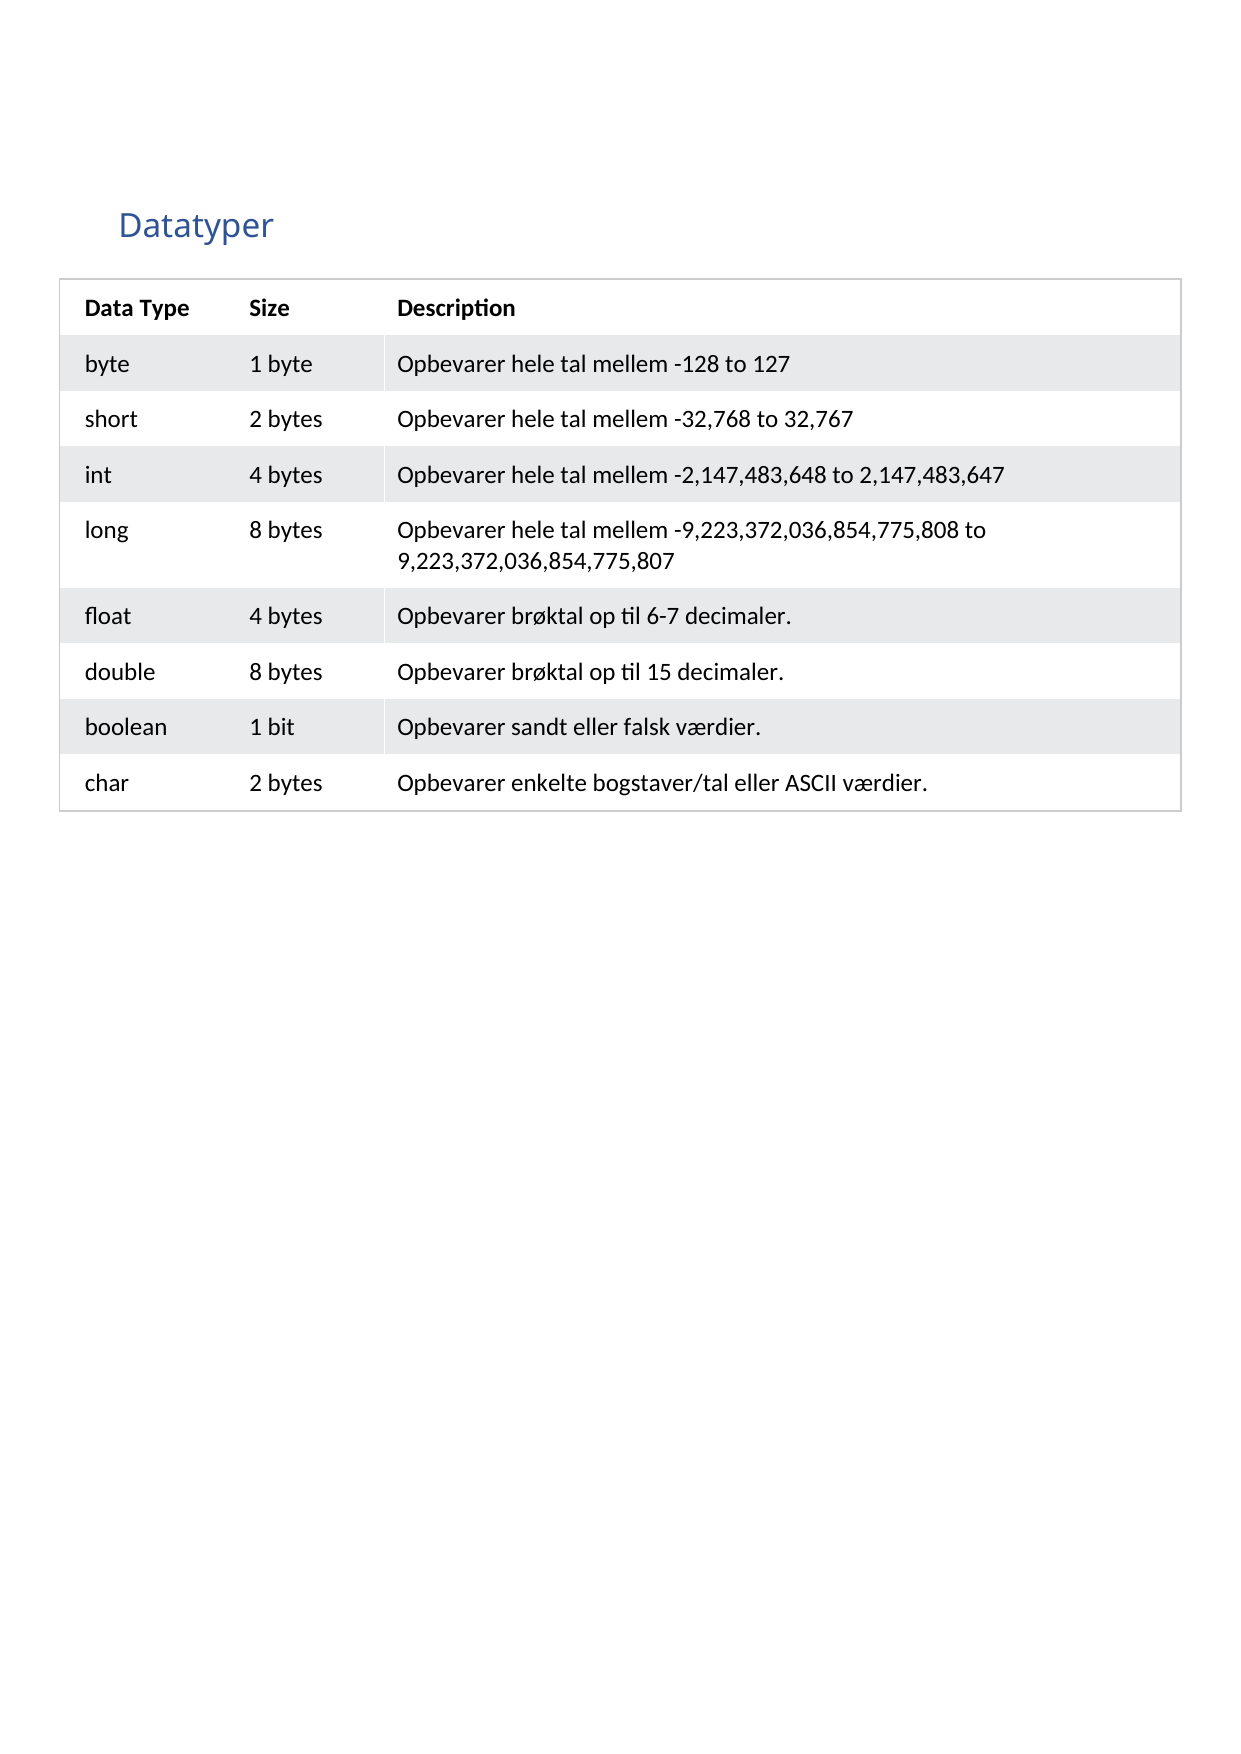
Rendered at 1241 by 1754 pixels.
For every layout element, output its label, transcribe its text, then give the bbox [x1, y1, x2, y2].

table_cell 8 bytes [237, 643, 384, 699]
table_cell char [60, 754, 237, 810]
table_cell 8 bytes [237, 502, 384, 588]
table_cell byte [60, 335, 237, 391]
table_cell double [60, 643, 237, 699]
table_cell 2 bytes [237, 754, 384, 810]
table_cell int [60, 446, 237, 502]
table_cell 4 bytes [237, 446, 384, 502]
table_cell 2 bytes [237, 391, 384, 446]
table_cell float [60, 588, 237, 643]
table_cell boolean [60, 699, 237, 754]
subtitle Datatyper [118, 202, 1122, 248]
table_cell Opbevarer hele tal mellem -32,768 to 32,767 [385, 391, 1180, 446]
table_cell Opbevarer brøktal op til 6-7 decimaler. [385, 588, 1180, 643]
table_cell 1 bit [237, 699, 384, 754]
table_cell 4 bytes [237, 588, 384, 643]
table_cell Opbevarer sandt eller falsk værdier. [385, 699, 1180, 754]
table_cell short [60, 391, 237, 446]
table_cell Opbevarer hele tal mellem -9,223,372,036,854,775,808 to 9,223,372,036,854,775,807 [385, 502, 1180, 588]
table_header Data Type [60, 280, 237, 335]
table_cell Opbevarer brøktal op til 15 decimaler. [385, 643, 1180, 699]
table_cell Opbevarer hele tal mellem -2,147,483,648 to 2,147,483,647 [385, 446, 1180, 502]
table_cell long [60, 502, 237, 588]
table_cell 1 byte [237, 335, 384, 391]
table_cell Opbevarer enkelte bogstaver/tal eller ASCII værdier. [385, 754, 1180, 810]
table_header Description [385, 280, 1180, 335]
table_header Size [237, 280, 384, 335]
table_cell Opbevarer hele tal mellem -128 to 127 [385, 335, 1180, 391]
